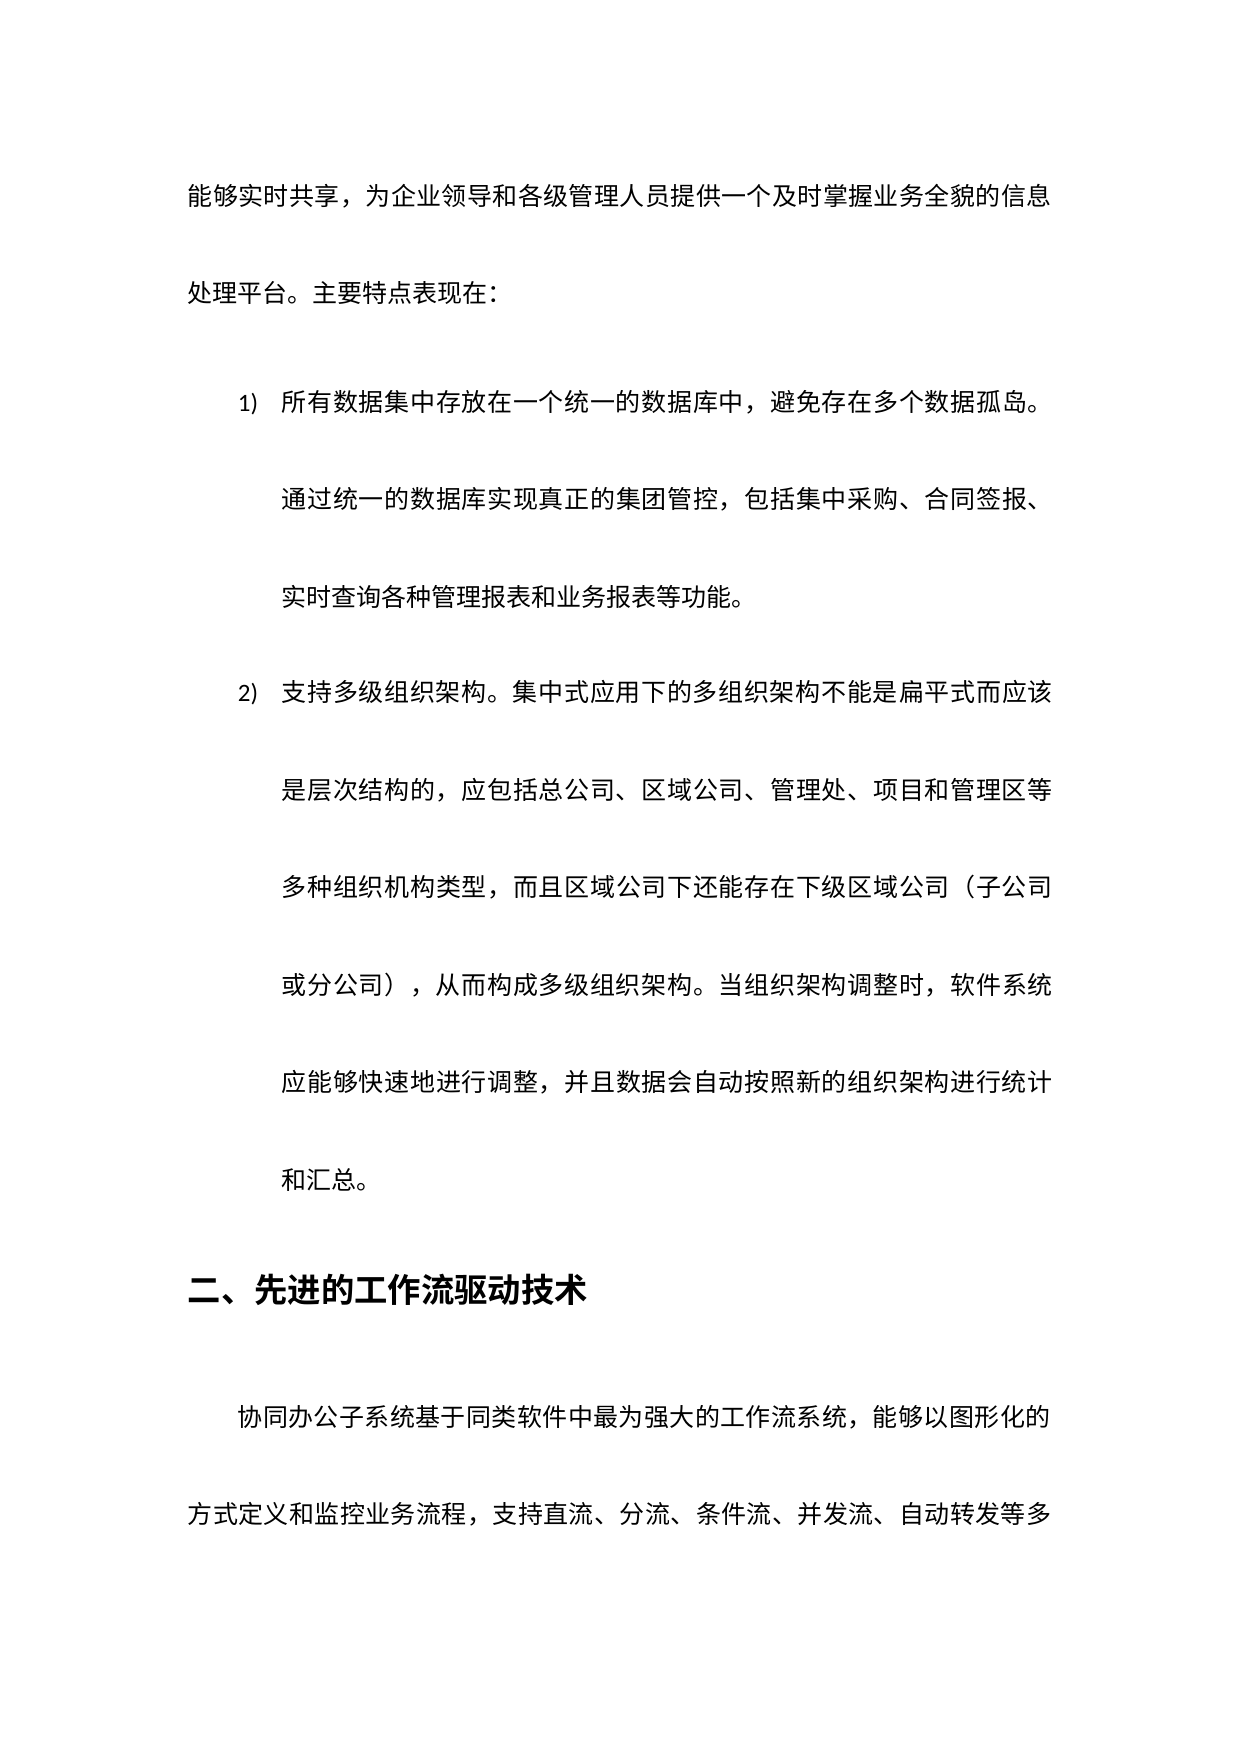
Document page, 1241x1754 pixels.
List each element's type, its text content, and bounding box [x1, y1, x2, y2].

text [187, 1383, 1053, 1546]
list 所有数据集中存放在一个统一的数据库中，避免存在多个数据孤岛。通过统一的数据库实现真正的集团管控，包括集中采购、合同签报、实时查询各种管理报表和业务报表等功能。 [238, 368, 1053, 628]
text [187, 162, 1053, 324]
subtitle 二、先进的工作流驱动技术 [187, 1256, 1053, 1321]
list 支持多级组织架构。集中式应用下的多组织架构不能是扁平式而应该是层次结构的，应包括总公司、区域公司、管理处、项目和管理区等多种组织机构类型，而且区域公司下还能存在下级区域公司（子公司或分公司），从而构成多级组织架构。当组织架构调整时，软件系统应能够快速地进行调整，并且数据会自动按照新的组织架构进行统计和汇总。 [238, 658, 1053, 1211]
